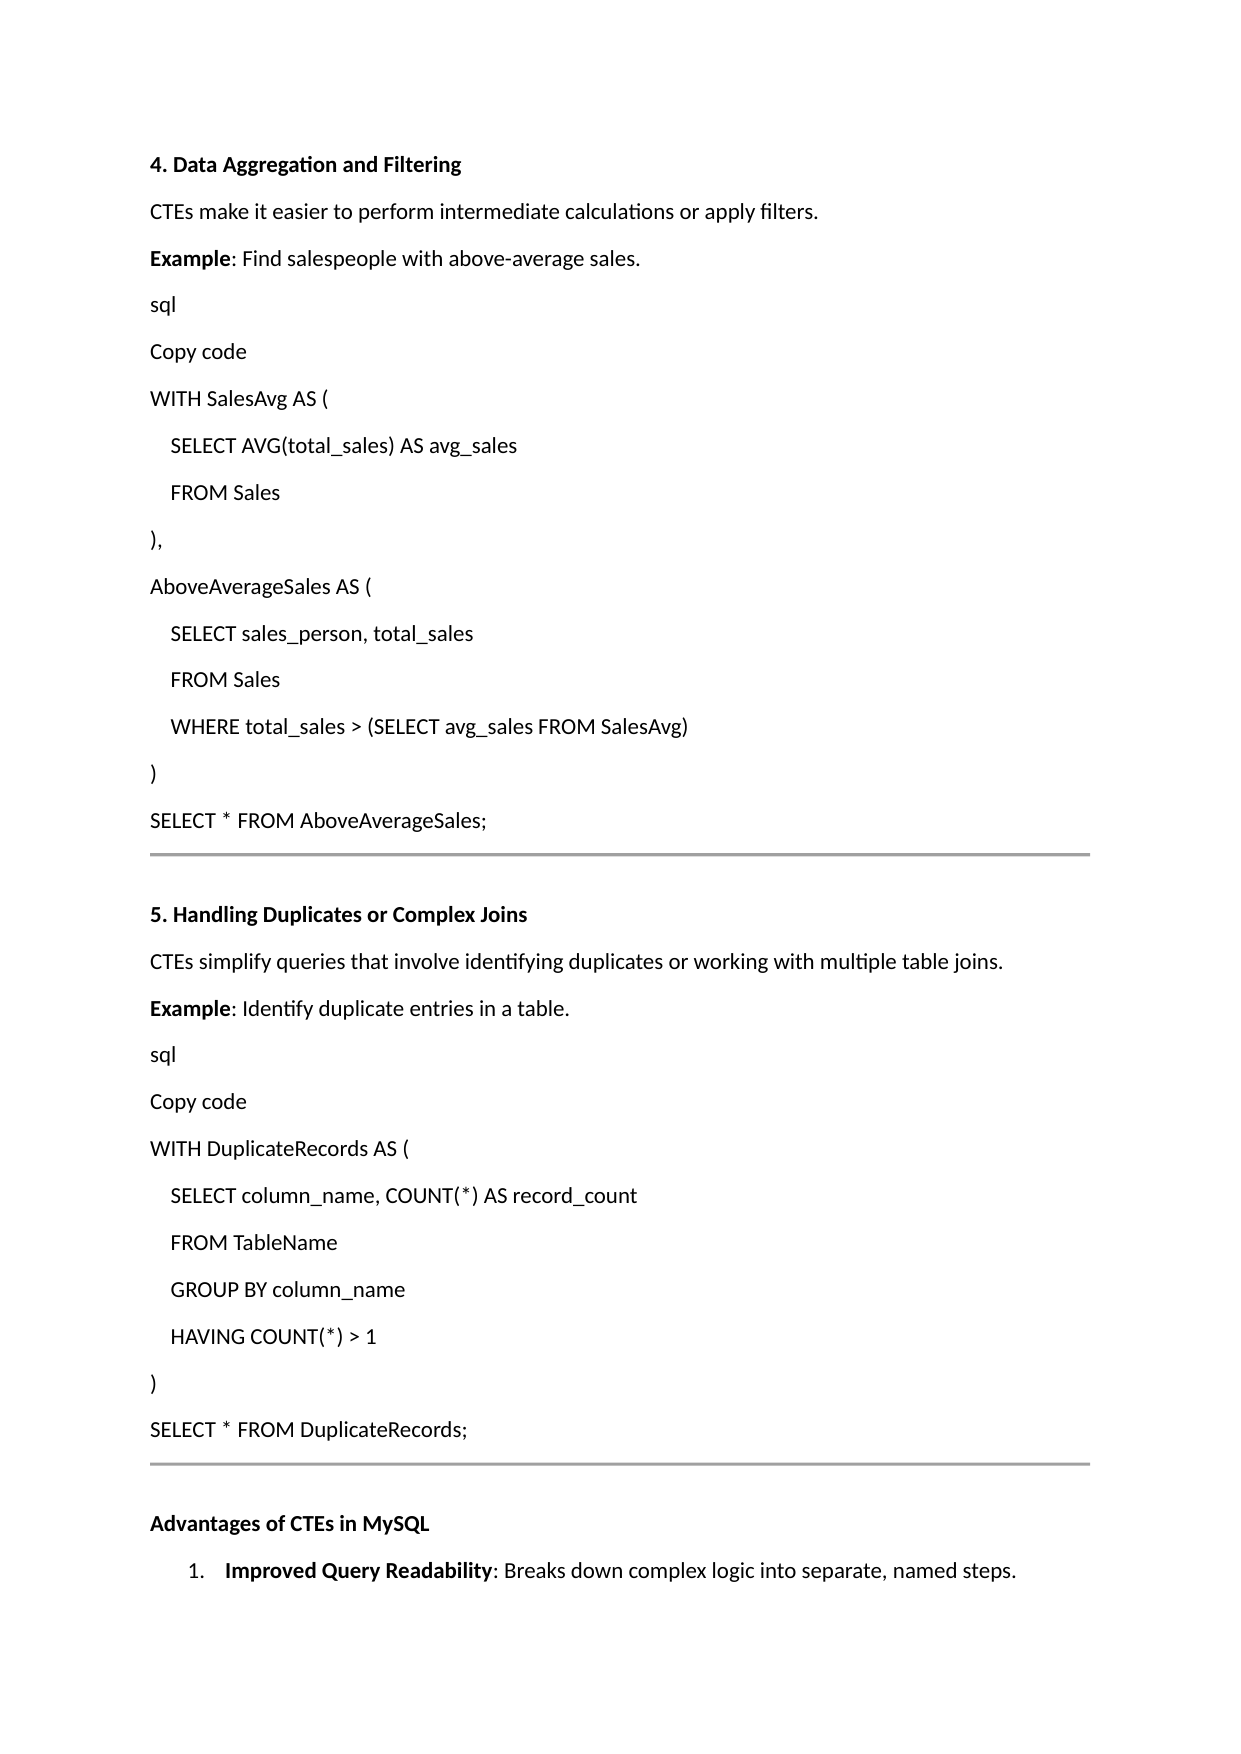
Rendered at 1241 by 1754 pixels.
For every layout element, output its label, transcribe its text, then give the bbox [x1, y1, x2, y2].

text FROM TableName [150, 1228, 1090, 1256]
text Copy code [150, 337, 1090, 366]
text ), [150, 525, 1090, 553]
text SELECT sales_person, total_sales [150, 619, 1090, 647]
text ) [150, 759, 1090, 787]
text WITH DuplicateRecords AS ( [150, 1134, 1090, 1162]
text Example: Identify duplicate entries in a table. [150, 994, 1090, 1022]
text SELECT * FROM AboveAverageSales; [150, 806, 1090, 834]
text SELECT column_name, COUNT(*) AS record_count [150, 1181, 1090, 1209]
text 5. Handling Duplicates or Complex Joins [150, 900, 1090, 928]
text AboveAverageSales AS ( [150, 572, 1090, 600]
text HAVING COUNT(*) > 1 [150, 1322, 1090, 1350]
text Example: Find salespeople with above-average sales. [150, 244, 1090, 272]
text SELECT * FROM DuplicateRecords; [150, 1416, 1090, 1444]
text sql [150, 291, 1090, 319]
text CTEs simplify queries that involve identifying duplicates or working with multiple table joins. [150, 947, 1090, 975]
text Copy code [150, 1087, 1090, 1116]
text GROUP BY column_name [150, 1275, 1090, 1303]
text WITH SalesAvg AS ( [150, 384, 1090, 412]
text FROM Sales [150, 478, 1090, 506]
text Advantages of CTEs in MySQL [150, 1509, 1090, 1537]
text ) [150, 1369, 1090, 1397]
text 4. Data Aggregation and Filtering [150, 150, 1090, 178]
text FROM Sales [150, 666, 1090, 694]
text WHERE total_sales > (SELECT avg_sales FROM SalesAvg) [150, 712, 1090, 741]
text CTEs make it easier to perform intermediate calculations or apply filters. [150, 197, 1090, 225]
list Improved Query Readability: Breaks down complex logic into separate, named steps. [187, 1556, 1090, 1584]
text SELECT AVG(total_sales) AS avg_sales [150, 431, 1090, 459]
text sql [150, 1041, 1090, 1069]
